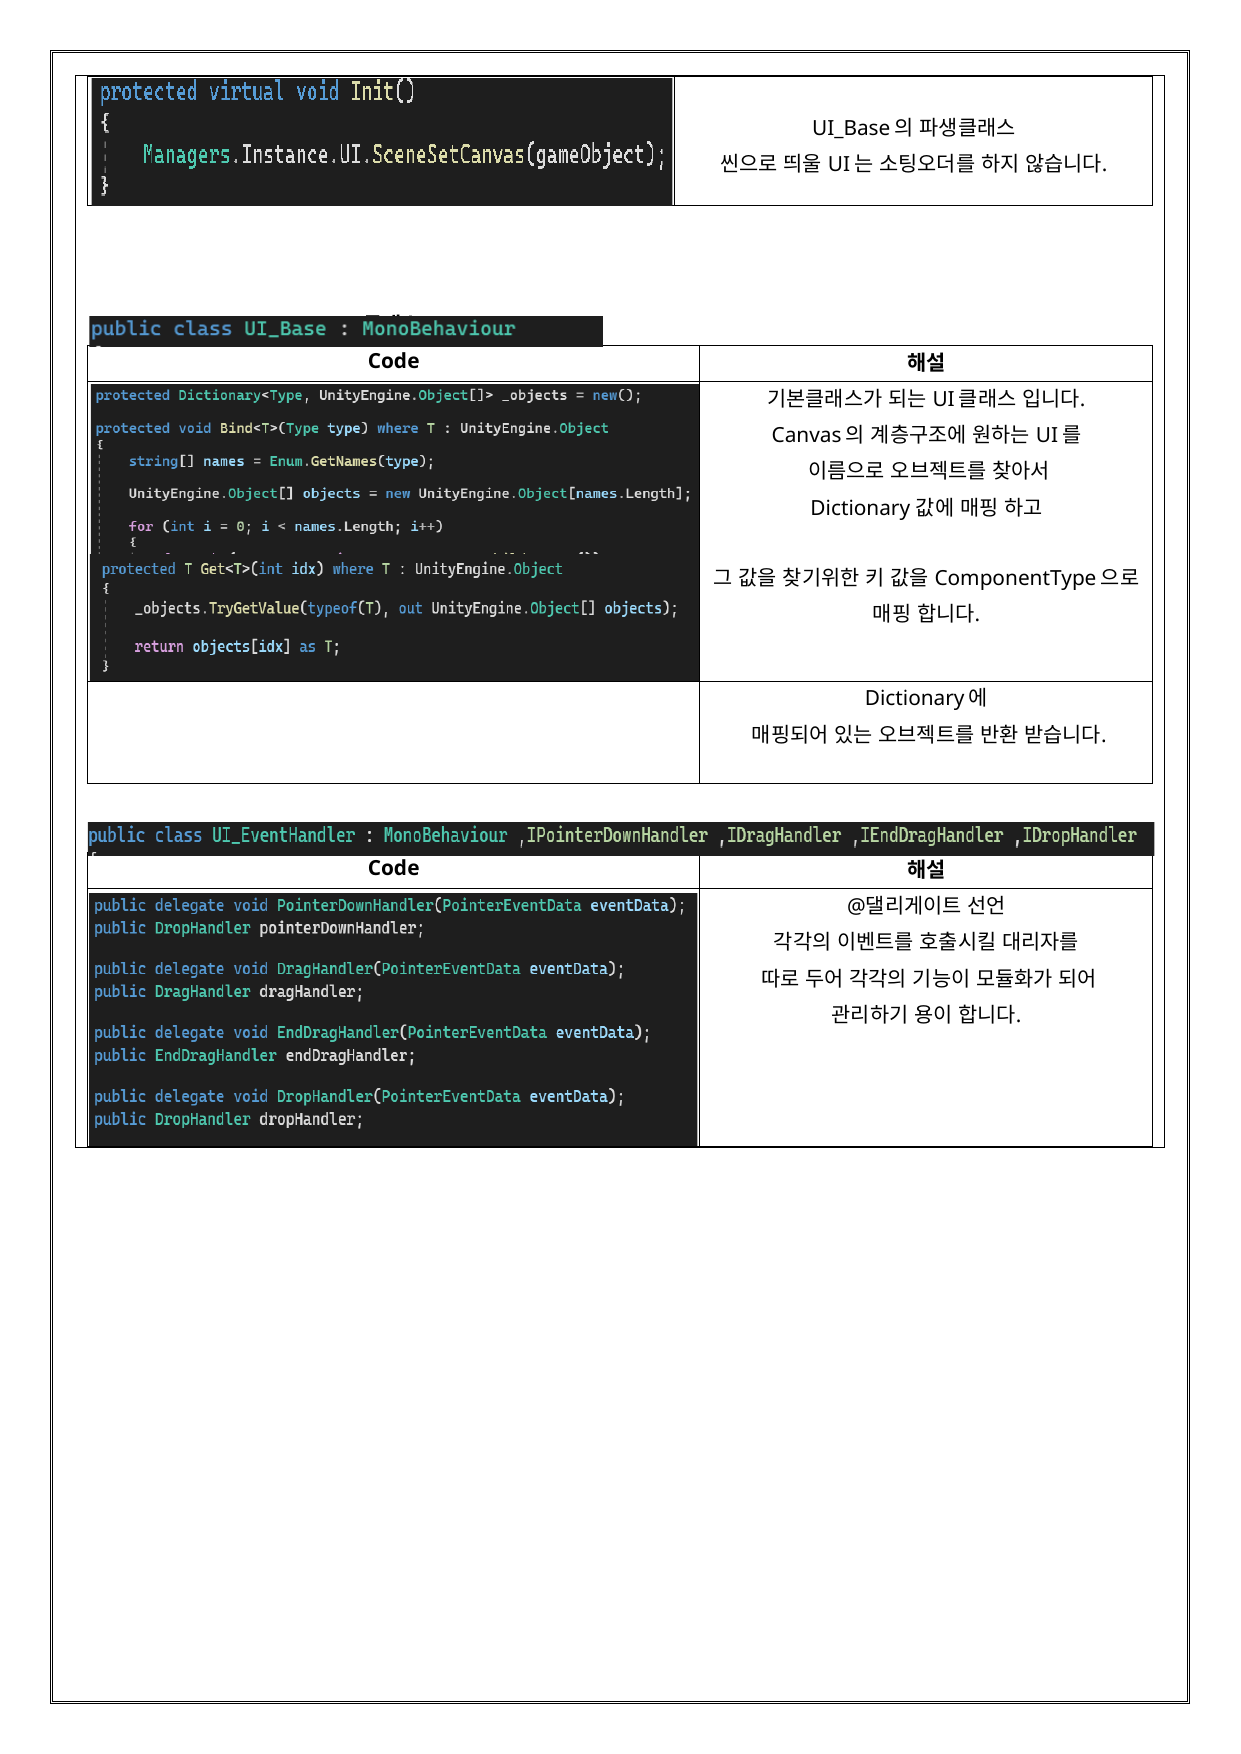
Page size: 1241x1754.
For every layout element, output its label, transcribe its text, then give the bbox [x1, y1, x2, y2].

picture [91, 78, 673, 206]
picture [89, 893, 698, 1146]
picture [87, 822, 1155, 856]
picture [89, 384, 699, 681]
picture [89, 316, 603, 347]
